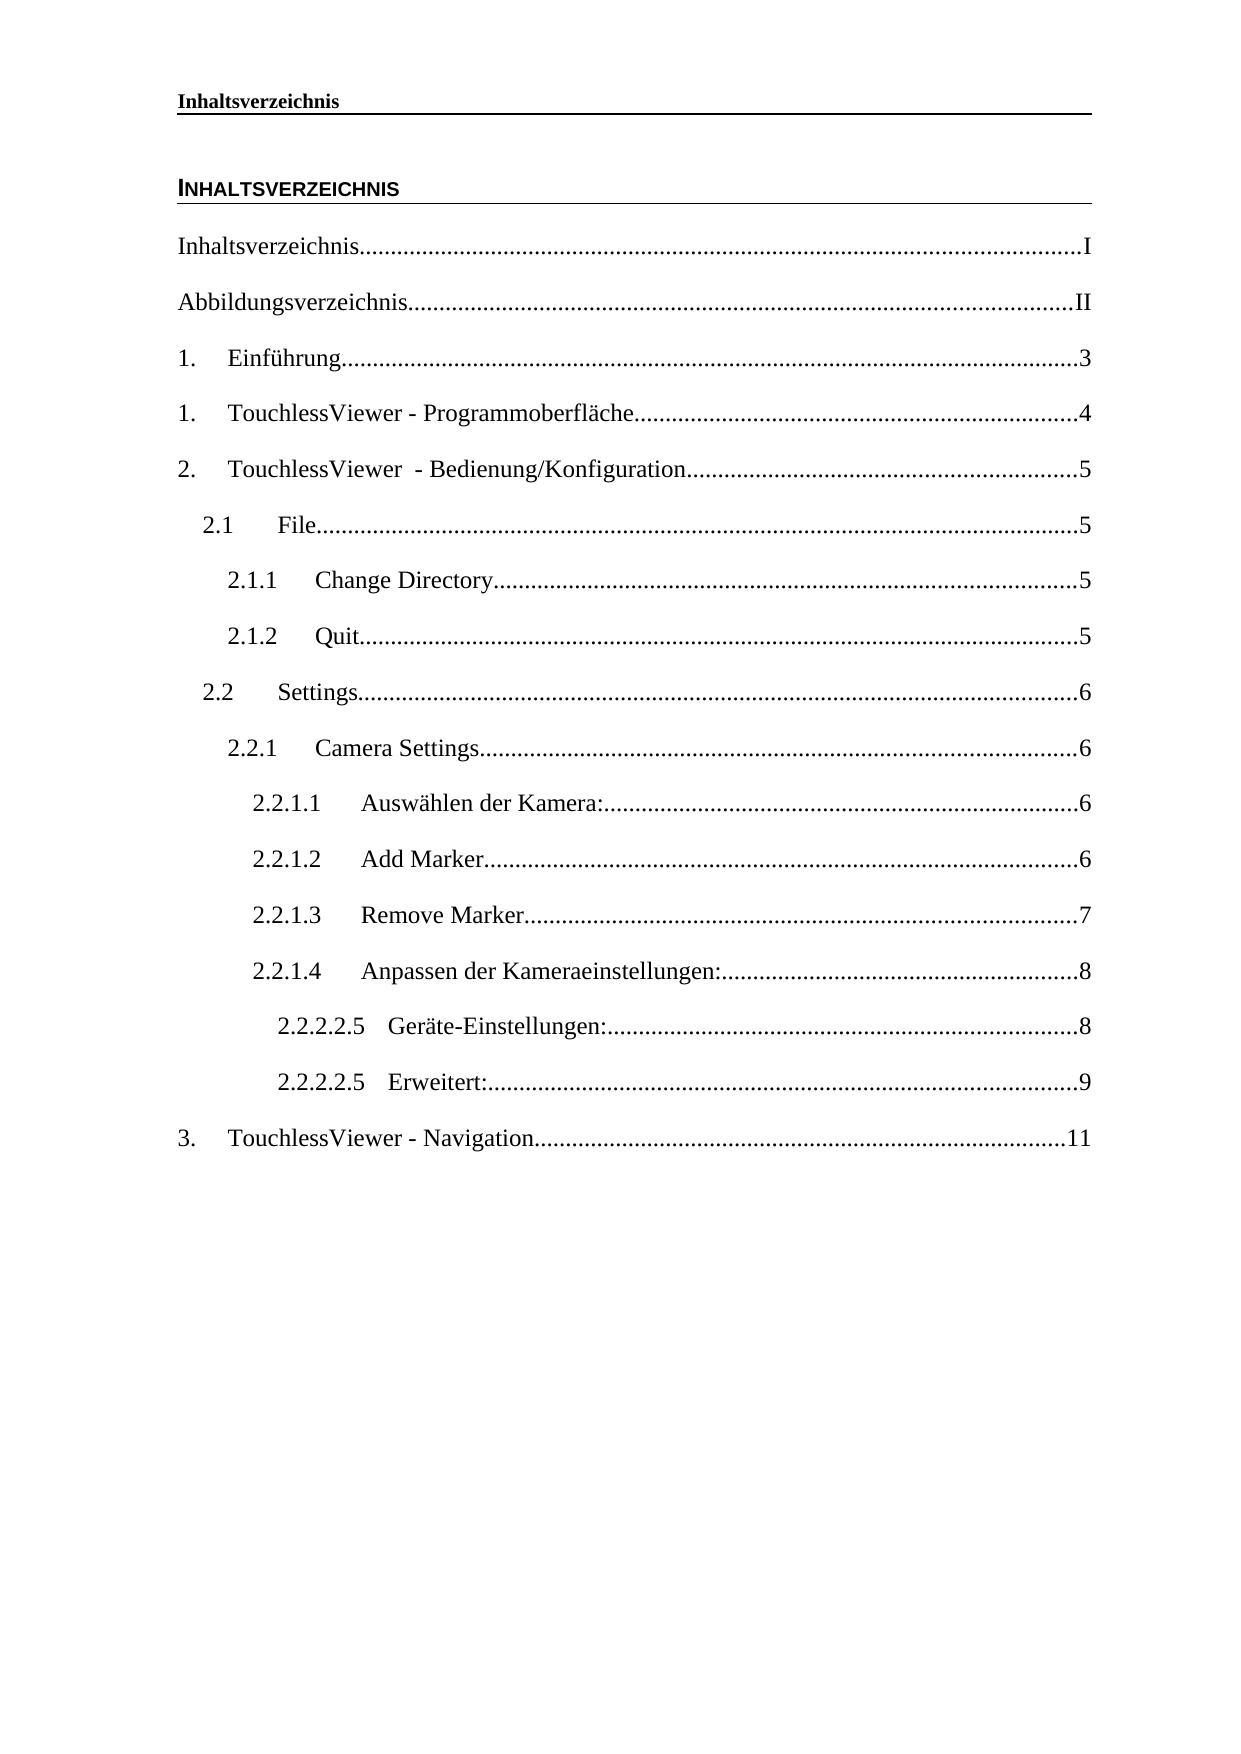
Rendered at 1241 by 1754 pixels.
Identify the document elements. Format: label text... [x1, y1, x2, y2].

text 2.1 File 5 [202, 510, 1092, 539]
text 2.1.1 Change Directory 5 [227, 566, 1092, 594]
text 2.1.2 Quit 5 [227, 621, 1092, 650]
text 1. TouchlessViewer - Programmoberfläche 4 [177, 398, 1092, 427]
text 2.2.2.2.5 Geräte-Einstellungen: 8 [277, 1011, 1092, 1040]
text 2.2.2.2.5 Erweitert: 9 [277, 1067, 1092, 1096]
text 2.2.1.4 Anpassen der Kameraeinstellungen: 8 [252, 956, 1092, 984]
text 2.2.1.1 Auswählen der Kamera: 6 [252, 788, 1092, 817]
text 3. TouchlessViewer - Navigation 11 [177, 1123, 1092, 1152]
text 1. Einführung 3 [177, 343, 1092, 371]
text Inhaltsverzeichnis [177, 173, 1092, 203]
text 2.2 Settings 6 [202, 677, 1092, 706]
text 2.2.1.3 Remove Marker 7 [252, 900, 1092, 929]
text Abbildungsverzeichnis II [177, 287, 1092, 316]
text 2.2.1 Camera Settings 6 [227, 733, 1092, 762]
text 2.2.1.2 Add Marker 6 [252, 844, 1092, 873]
text 2. TouchlessViewer - Bedienung/Konfiguration 5 [177, 454, 1092, 483]
text Inhaltsverzeichnis I [177, 231, 1092, 260]
